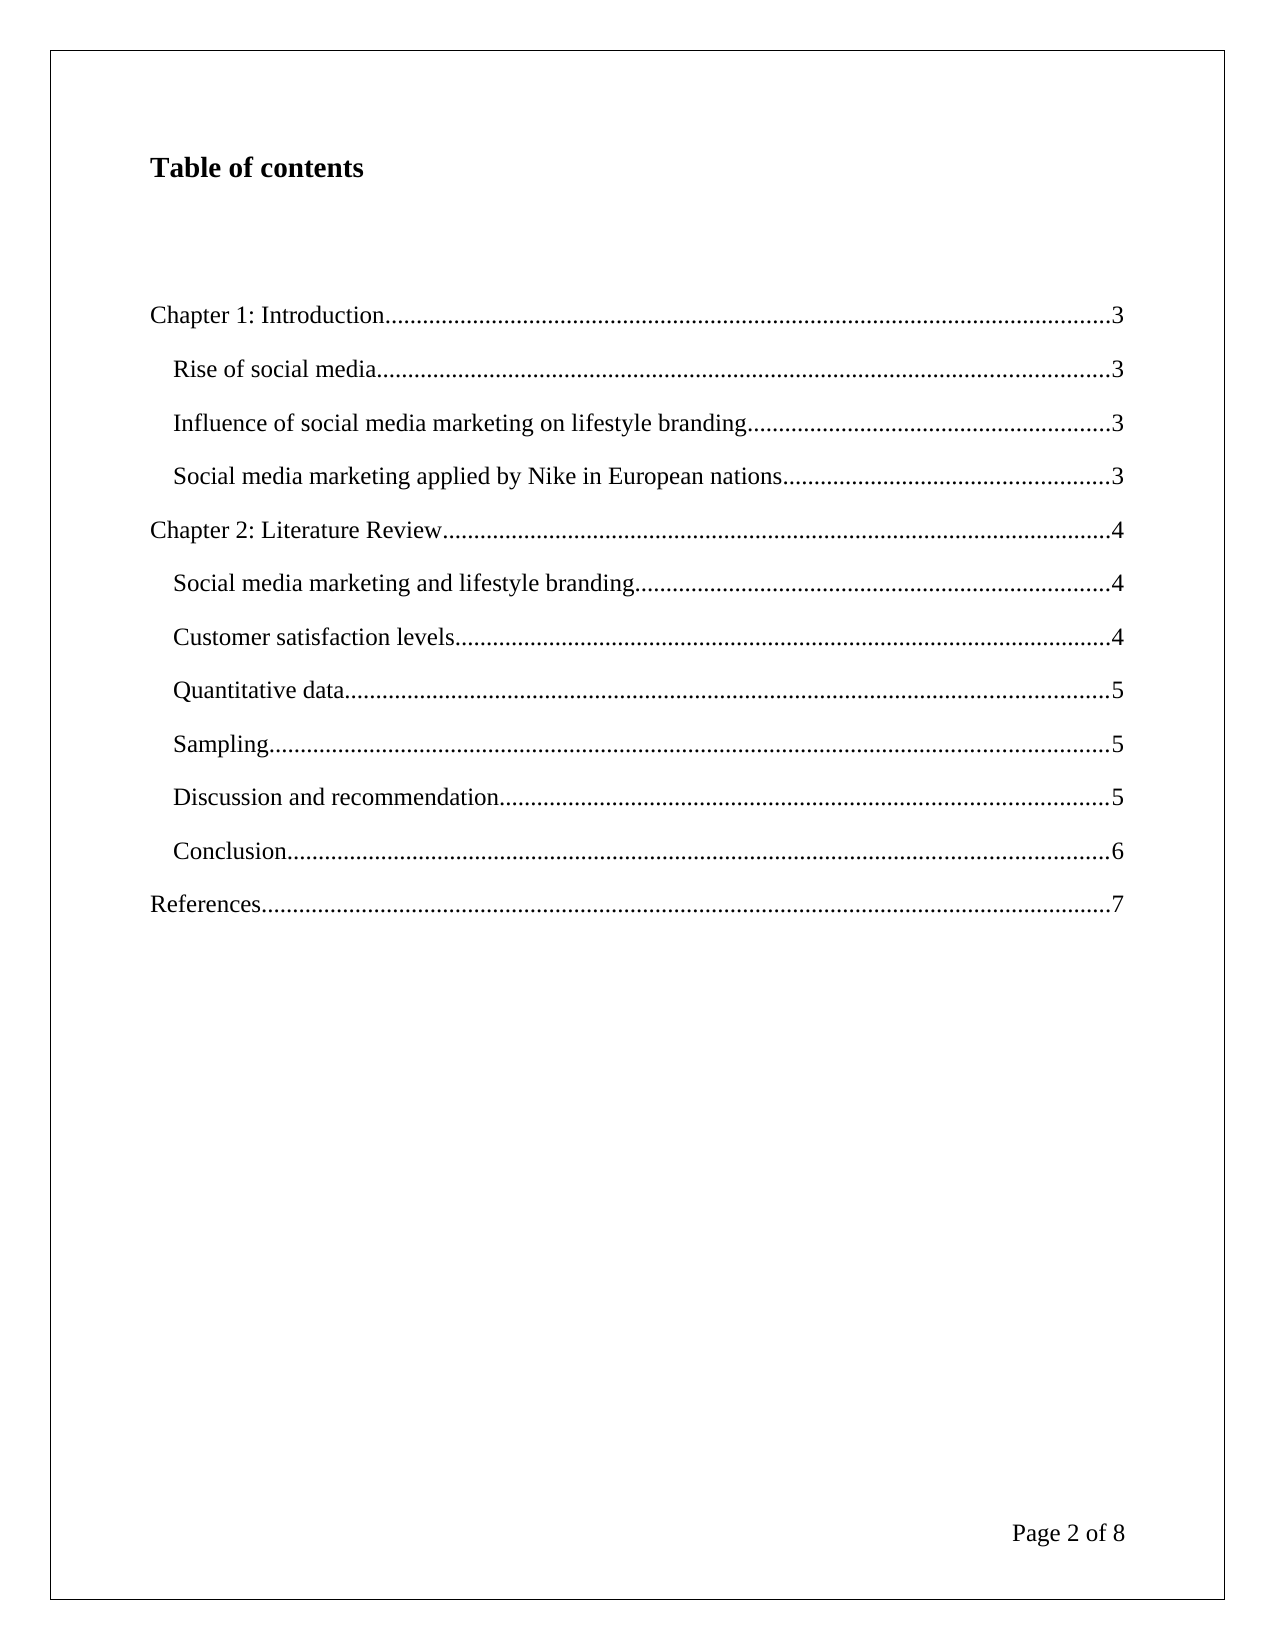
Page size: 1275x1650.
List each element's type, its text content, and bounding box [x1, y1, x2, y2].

text Table of contents [150, 150, 1125, 183]
